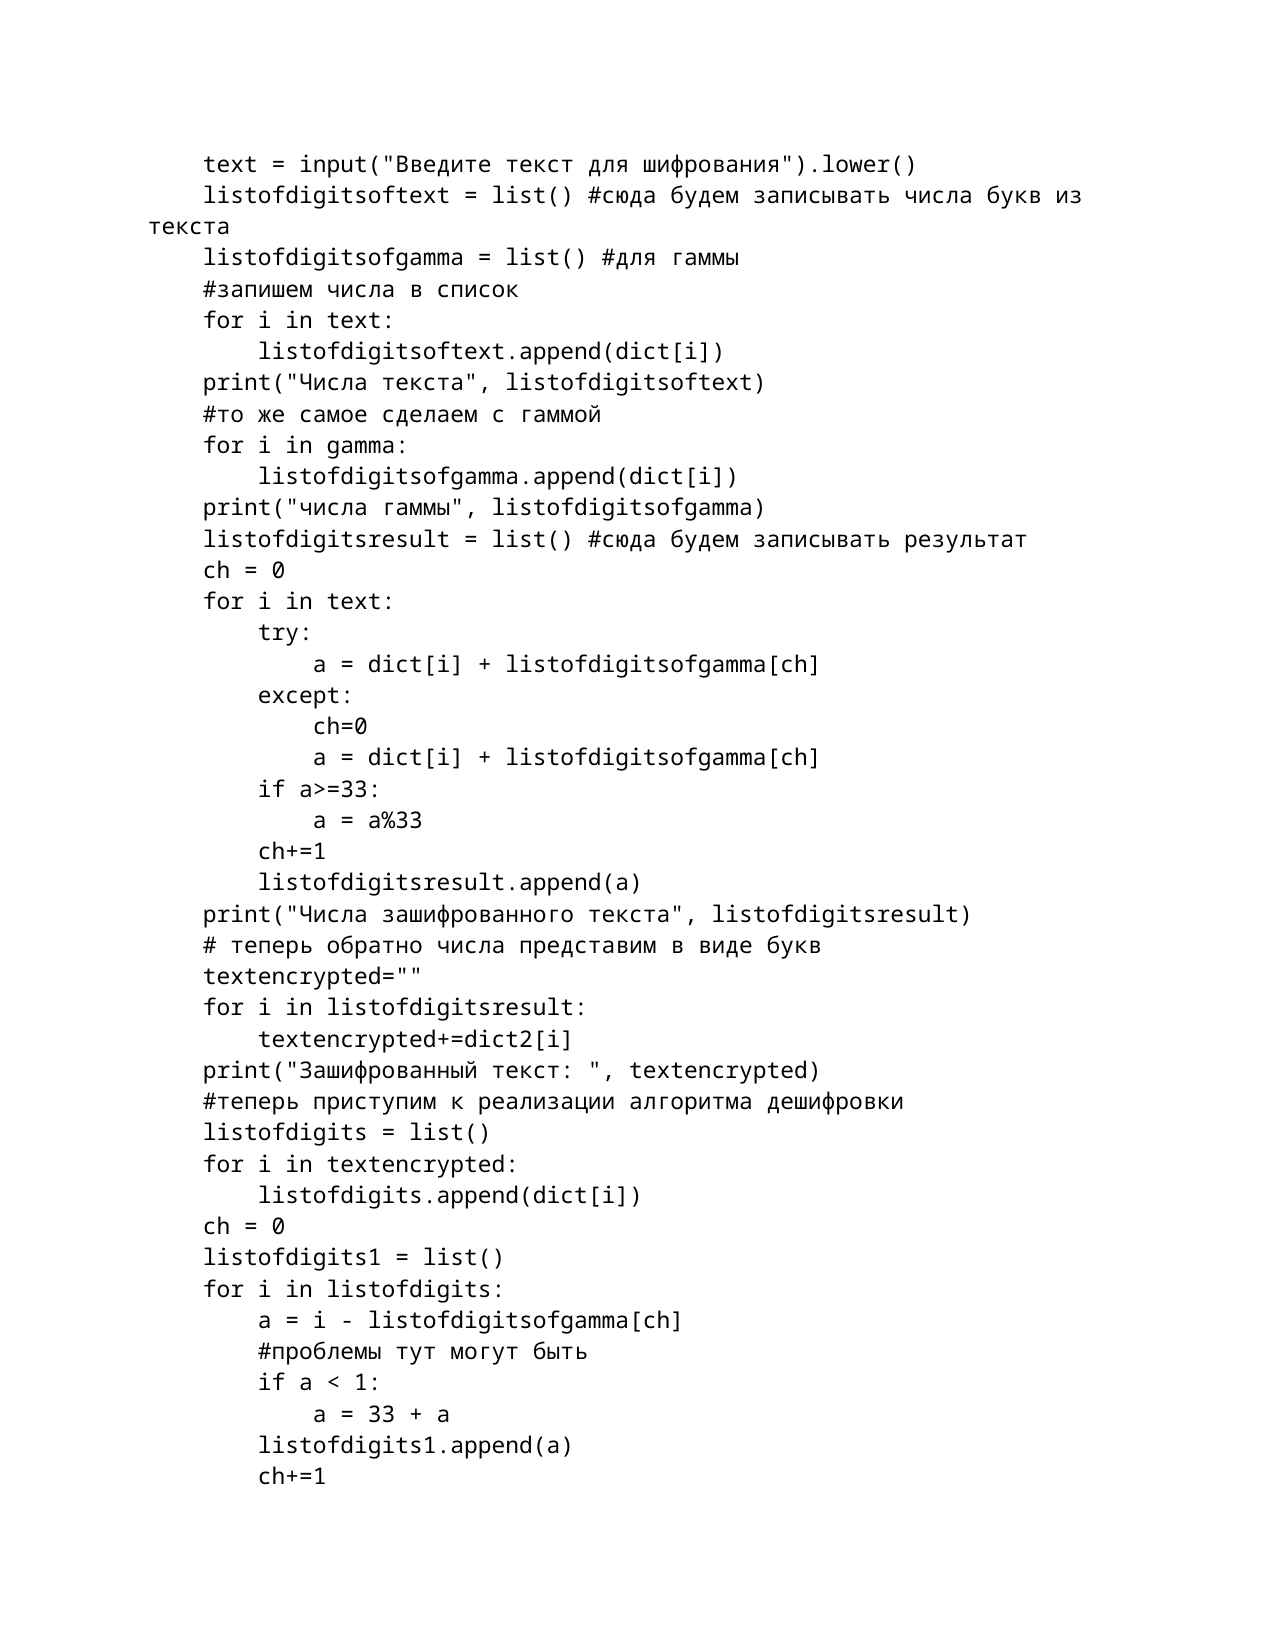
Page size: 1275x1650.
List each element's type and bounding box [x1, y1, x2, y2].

text [148, 148, 1127, 1491]
